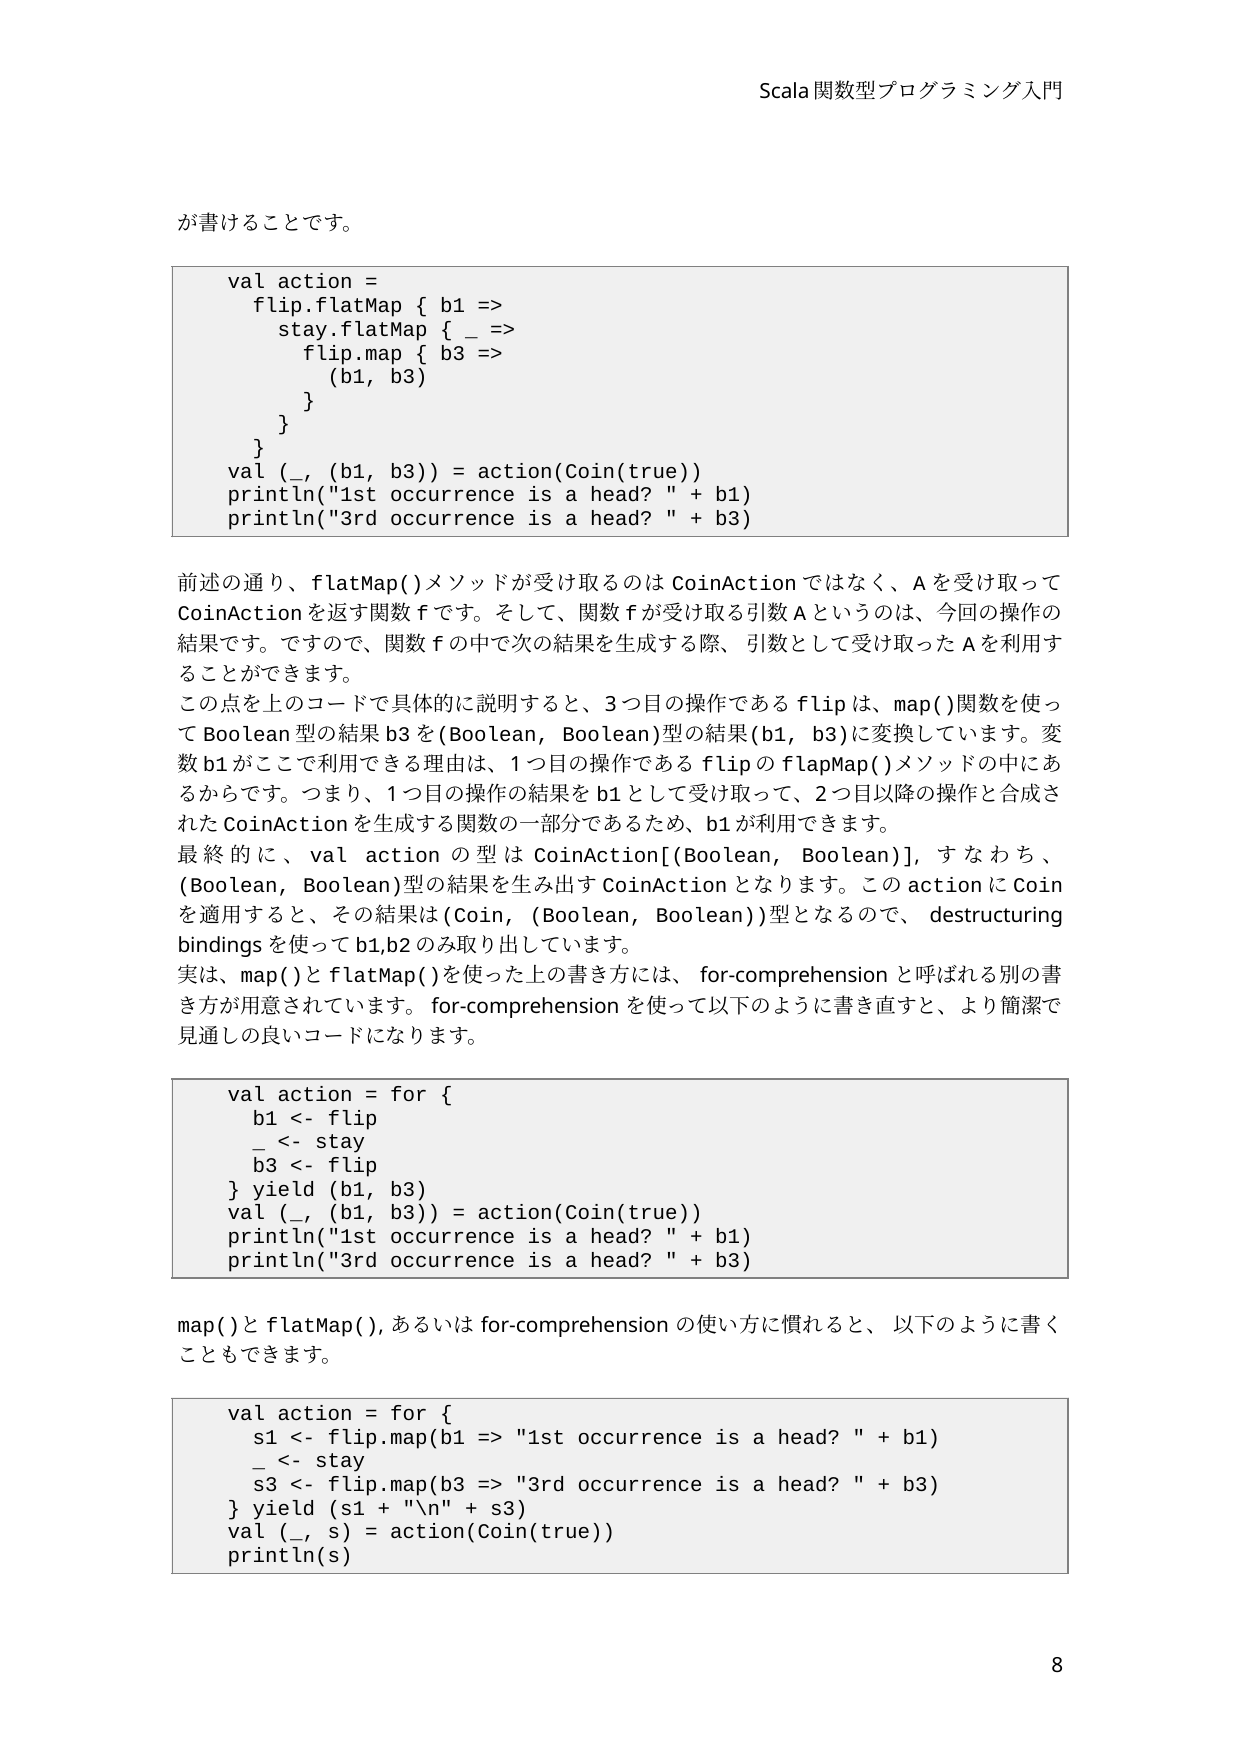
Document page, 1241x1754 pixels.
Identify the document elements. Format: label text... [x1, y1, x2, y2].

text 最終的に、val actionの型はCoinAction[(Boolean, Boolean)], すなわち、(Boolean, Boolean)型の結果を生み出すCoinActionとなります。このactionにCoinを適用すると、その結果は(Coin, (Boolean, Boolean))型となるので、 destructuring bindings を使ってb1,b2のみ取り出しています。 [177, 838, 1063, 959]
text val action = for { s1 <- flip.map(b1 => "1st occurrence is a head? " + b1) _ <- stay s3 <- flip.map(b3 => "3rd occurrence is a head? " + b3) } yield (s1 + "\n" + s3) val (_, s) = action(Coin(true)) println(s) [173, 1399, 1067, 1573]
text map()とflatMap(), あるいは for-comprehension の使い方に慣れると、 以下のように書くこともできます。 [177, 1308, 1063, 1368]
text val action = for { b1 <- flip _ <- stay b3 <- flip } yield (b1, b3) val (_, (b1, b3)) = action(Coin(true)) println("1st occurrence is a head? " + b1) println("3rd occurrence is a head? " + b3) [173, 1080, 1067, 1277]
text val action = flip.flatMap { b1 => stay.flatMap { _ => flip.map { b3 => (b1, b3) } } } val (_, (b1, b3)) = action(Coin(true)) println("1st occurrence is a head? " + b1) println("3rd occurrence is a head? " + b3) [173, 267, 1067, 536]
text 前述の通り、flatMap()メソッドが受け取るのはCoinActionではなく、Aを受け取ってCoinActionを返す関数fです。そして、関数fが受け取る引数Aというのは、今回の操作の結果です。ですので、関数fの中で次の結果を生成する際、 引数として受け取ったAを利用することができます。 [177, 567, 1063, 687]
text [177, 207, 1063, 237]
text この点を上のコードで具体的に説明すると、3つ目の操作であるflipは、map()関数を使ってBoolean型の結果b3を(Boolean, Boolean)型の結果(b1, b3)に変換しています。変数b1がここで利用できる理由は、1つ目の操作であるflipのflapMap()メソッドの中にあるからです。つまり、1つ目の操作の結果をb1として受け取って、2つ目以降の操作と合成されたCoinActionを生成する関数の一部分であるため、b1が利用できます。 [177, 687, 1063, 838]
text 実は、map()とflatMap()を使った上の書き方には、 for-comprehension と呼ばれる別の書き方が用意されています。 for-comprehension を使って以下のように書き直すと、より簡潔で見通しの良いコードになります。 [177, 959, 1063, 1049]
